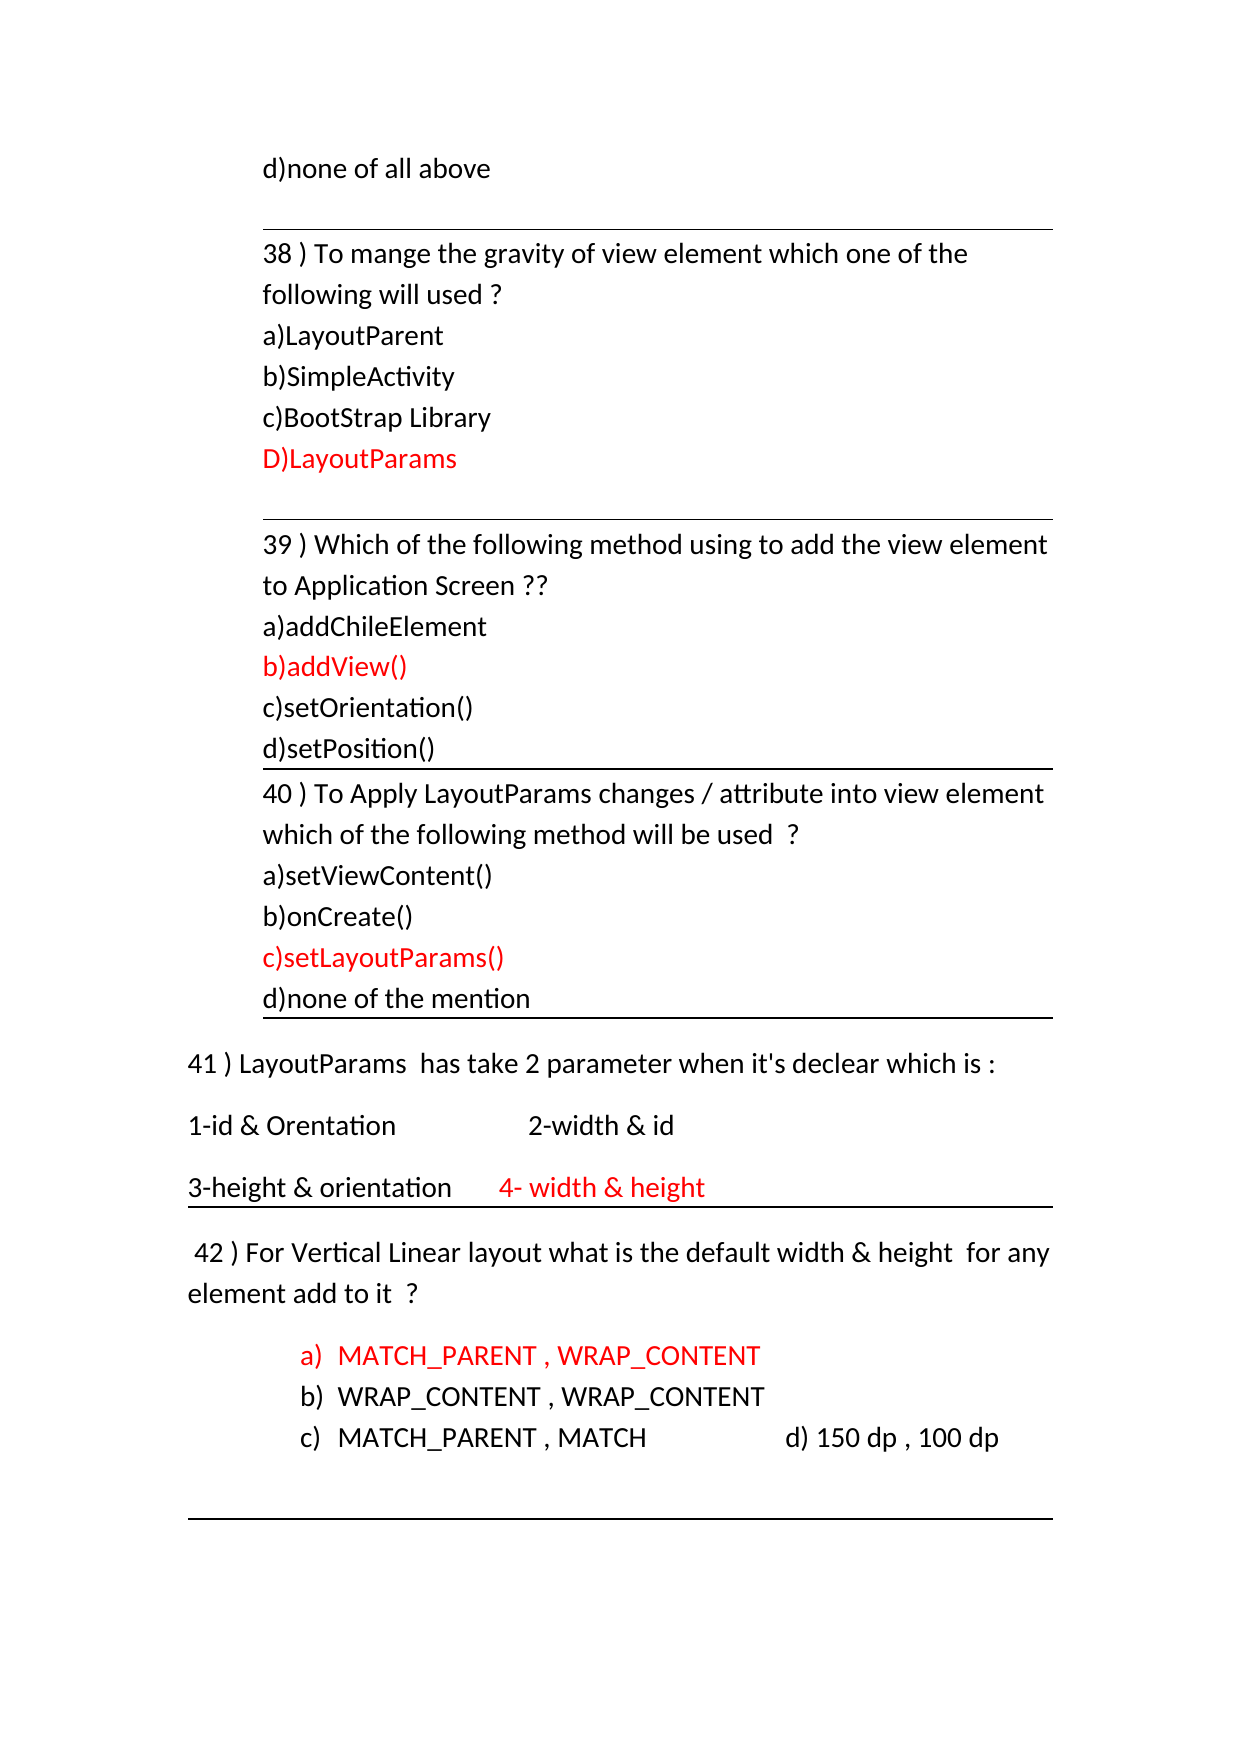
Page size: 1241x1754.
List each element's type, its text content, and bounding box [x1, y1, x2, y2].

list d)setPosition() [262, 730, 1053, 770]
list 38 ) To mange the gravity of view element which one of the following will used ? [262, 236, 1053, 312]
list MATCH_PARENT , WRAP_CONTENT [300, 1337, 1053, 1372]
list a)addChileElement [262, 608, 1053, 643]
list 40 ) To Apply LayoutParams changes / attribute into view element which of the following method will be used ? [262, 775, 1053, 852]
list D)LayoutParams [262, 440, 1053, 476]
list WRAP_CONTENT , WRAP_CONTENT [300, 1378, 1053, 1413]
list MATCH_PARENT , MATCH d) 150 dp , 100 dp [300, 1419, 1053, 1454]
list a)setViewContent() [262, 857, 1053, 892]
list d)none of the mention [262, 980, 1053, 1019]
list c)setLayoutParams() [262, 939, 1053, 974]
text 1-id & Orentation 2-width & id [187, 1107, 1053, 1142]
list a)LayoutParent [262, 317, 1053, 353]
text 42 ) For Vertical Linear layout what is the default width & height for any element add to it ? [187, 1234, 1053, 1311]
list b)addView() [262, 648, 1053, 684]
text 3-height & orientation 4- width & height [187, 1169, 1053, 1208]
list b)onCreate() [262, 898, 1053, 933]
text 41 ) LayoutParams has take 2 parameter when it's declear which is : [187, 1045, 1053, 1081]
list b)SimpleActivity [262, 358, 1053, 394]
list c)setOrientation() [262, 689, 1053, 725]
list c)BootStrap Library [262, 399, 1053, 435]
list d)none of all above [262, 150, 1053, 186]
list 39 ) Which of the following method using to add the view element to Application Screen ?? [262, 526, 1053, 602]
